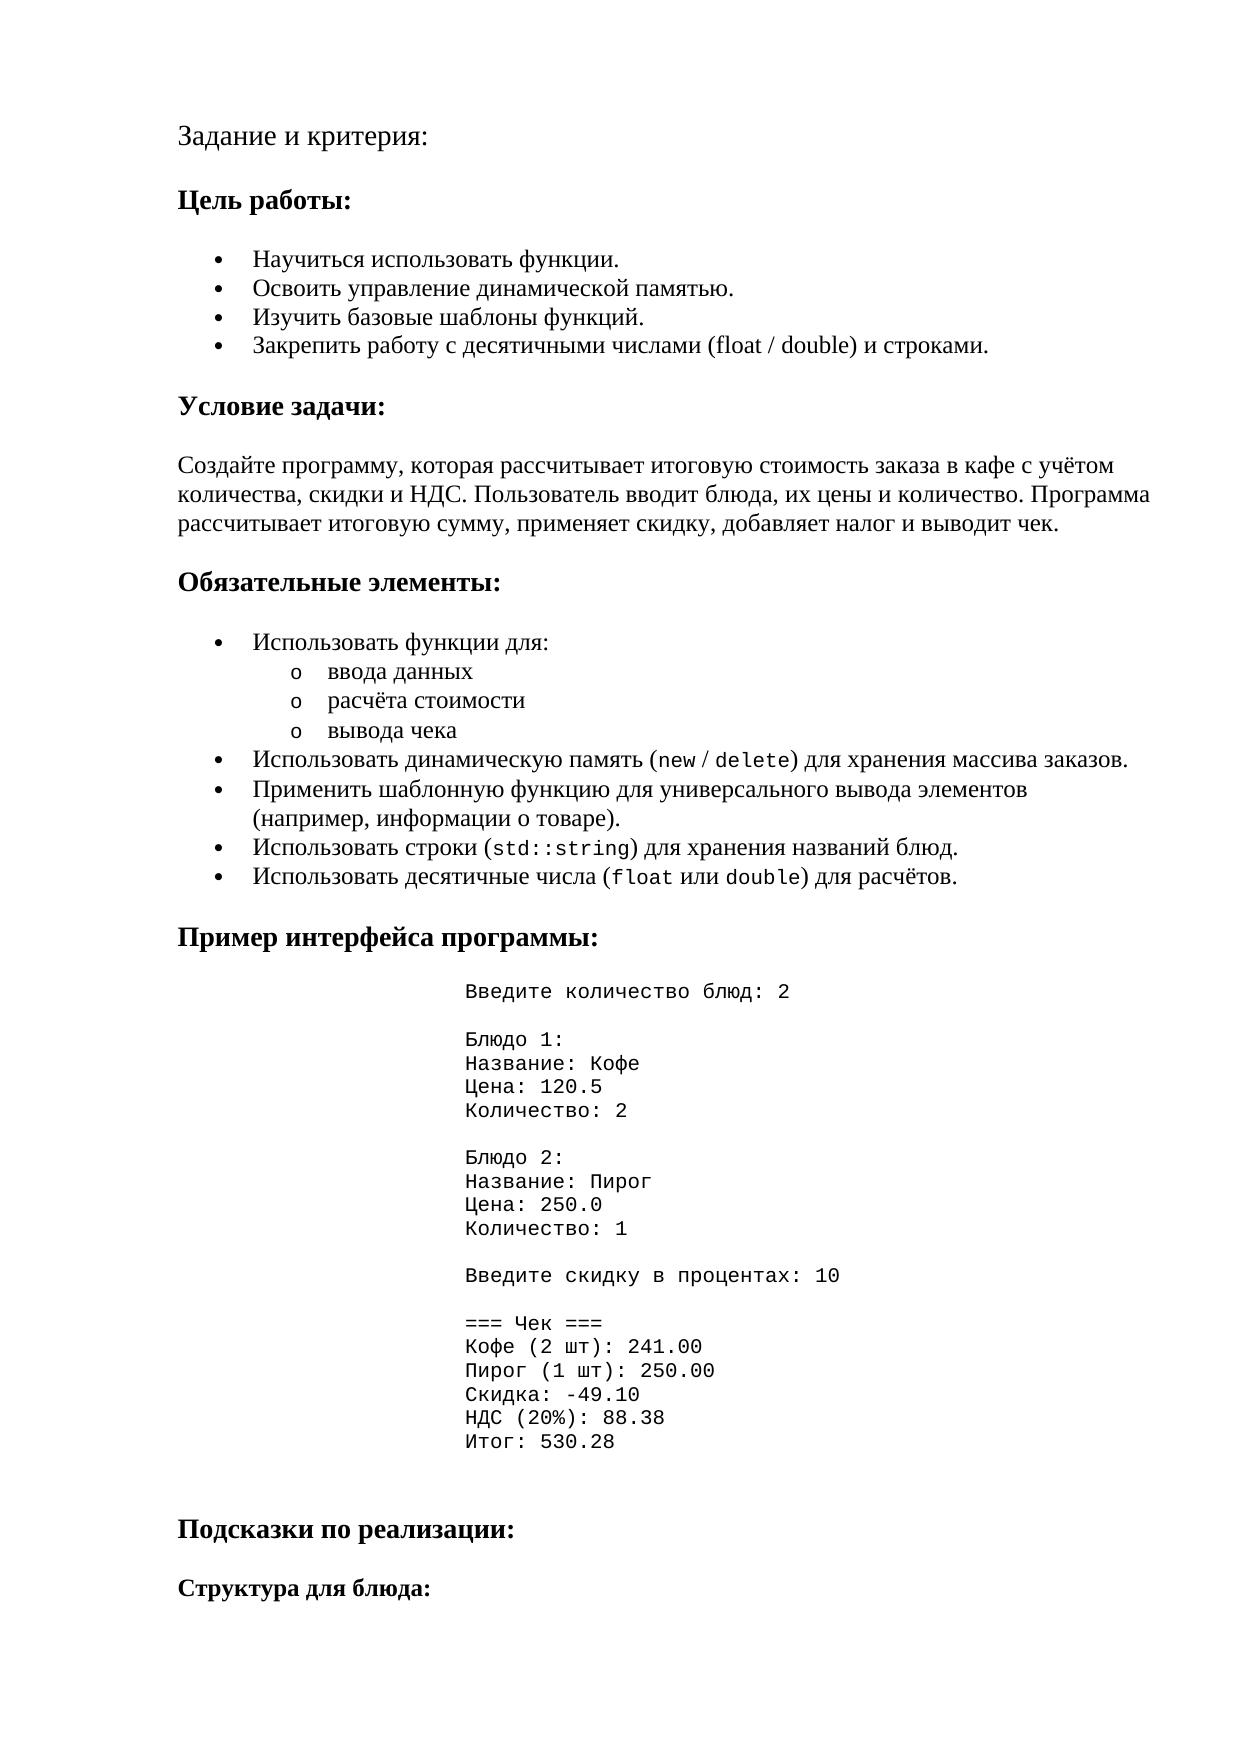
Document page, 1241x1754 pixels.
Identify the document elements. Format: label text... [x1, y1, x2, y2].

text Задание и критерия: [177, 118, 1152, 152]
text Цена: 250.0 [177, 1194, 1152, 1218]
text Блюдо 1: [177, 1029, 1152, 1052]
text Количество: 1 [177, 1218, 1152, 1242]
text Количество: 2 [177, 1100, 1152, 1123]
list Применить шаблонную функцию для универсального вывода элементов (например, информации о товаре). [215, 774, 1152, 832]
text Структура для блюда: [177, 1573, 1152, 1602]
text Цена: 120.5 [177, 1076, 1152, 1100]
list ввода данных [290, 656, 1152, 685]
text Условие задачи: [177, 388, 1152, 421]
text Название: Пирог [177, 1171, 1152, 1194]
text Цель работы: [177, 183, 1152, 215]
list вывода чека [290, 715, 1152, 744]
text Кофе (2 шт): 241.00 [177, 1336, 1152, 1360]
list расчёта стоимости [290, 685, 1152, 715]
list Освоить управление динамической памятью. [215, 273, 1152, 302]
list Использовать десятичные числа (float или double) для расчётов. [215, 861, 1152, 891]
text Создайте программу, которая рассчитывает итоговую стоимость заказа в кафе с учётом количества, скидки и НДС. Пользователь вводит блюда, их цены и количество. Программа рассчитывает итоговую сумму, применяет скидку, добавляет налог и выводит чек. [177, 450, 1152, 536]
list Научиться использовать функции. [215, 244, 1152, 273]
text Обязательные элементы: [177, 566, 1152, 598]
text Введите скидку в процентах: 10 [177, 1265, 1152, 1289]
text Блюдо 2: [177, 1147, 1152, 1171]
list Закрепить работу с десятичными числами (float / double) и строками. [215, 331, 1152, 359]
text Введите количество блюд: 2 [177, 982, 1152, 1005]
list Использовать динамическую память (new / delete) для хранения массива заказов. [215, 744, 1152, 774]
text Пирог (1 шт): 250.00 [177, 1360, 1152, 1383]
list Использовать строки (std::string) для хранения названий блюд. [215, 832, 1152, 861]
list Изучить базовые шаблоны функций. [215, 302, 1152, 331]
text === Чек === [177, 1313, 1152, 1336]
text Пример интерфейса программы: [177, 920, 1152, 952]
text НДС (20%): 88.38 [177, 1407, 1152, 1431]
text Подсказки по реализации: [177, 1512, 1152, 1544]
text Название: Кофе [177, 1052, 1152, 1076]
list Использовать функции для: [215, 627, 1152, 656]
text Скидка: -49.10 [177, 1383, 1152, 1407]
text Итог: 530.28 [177, 1431, 1152, 1454]
